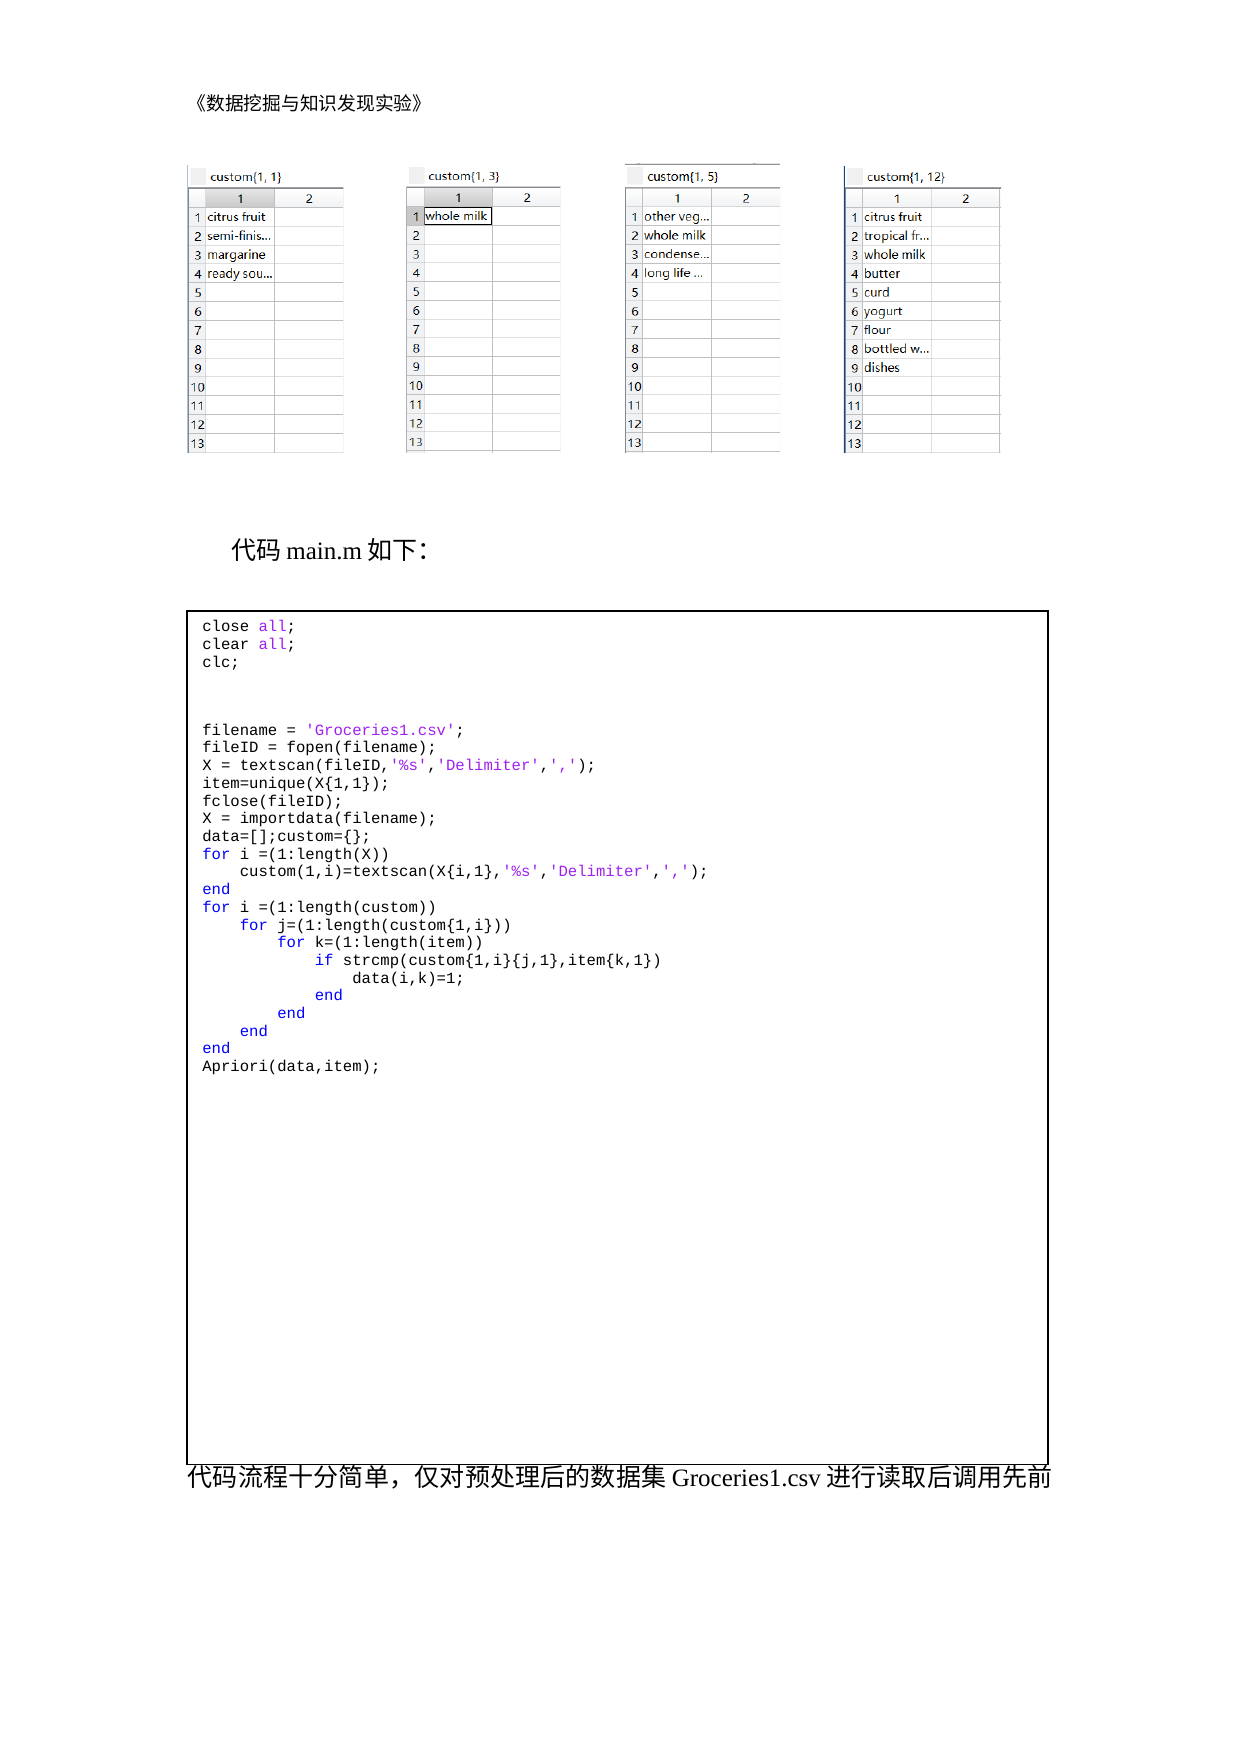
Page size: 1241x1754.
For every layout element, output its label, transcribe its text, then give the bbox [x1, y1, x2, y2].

picture [187, 165, 344, 453]
picture [843, 166, 1002, 453]
picture [625, 163, 781, 453]
text 代码main.m如下： [187, 516, 1053, 581]
picture [406, 165, 561, 453]
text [187, 1443, 1053, 1508]
